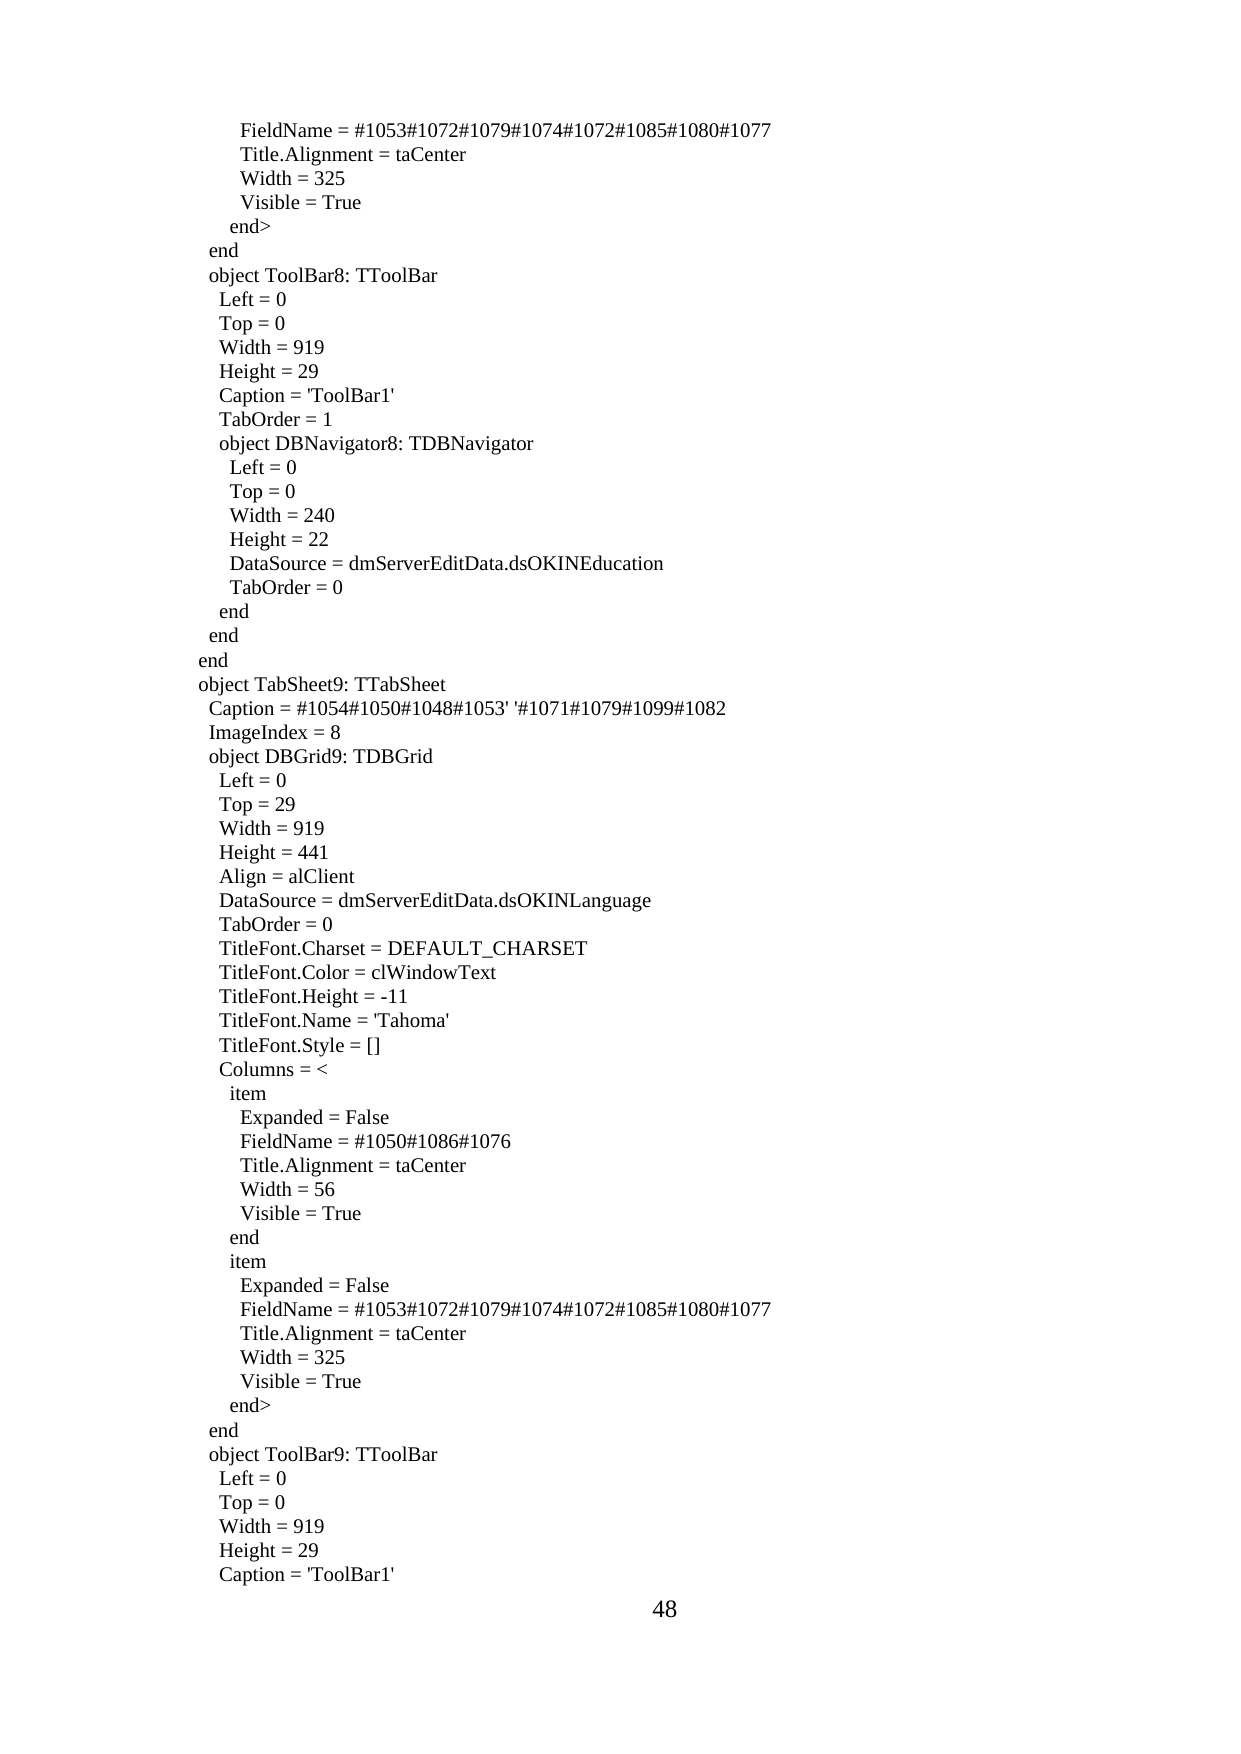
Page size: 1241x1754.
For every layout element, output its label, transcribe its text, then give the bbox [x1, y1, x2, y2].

text TitleFont.Height = -11 [177, 984, 1152, 1008]
text FieldName = #1053#1072#1079#1074#1072#1085#1080#1077 [177, 1297, 1152, 1321]
text end [177, 623, 1152, 647]
text TitleFont.Name = 'Tahoma' [177, 1008, 1152, 1032]
text DataSource = dmServerEditData.dsOKINEducation [177, 551, 1152, 575]
text Columns = < [177, 1057, 1152, 1081]
text Left = 0 [177, 1466, 1152, 1490]
text Left = 0 [177, 768, 1152, 792]
text object ToolBar8: TToolBar [177, 262, 1152, 287]
text FieldName = #1053#1072#1079#1074#1072#1085#1080#1077 [177, 118, 1152, 142]
text object DBNavigator8: TDBNavigator [177, 431, 1152, 455]
text Width = 325 [177, 1345, 1152, 1369]
text end [177, 1417, 1152, 1442]
text end [177, 599, 1152, 623]
text Width = 56 [177, 1177, 1152, 1201]
text item [177, 1081, 1152, 1105]
text Caption = 'ToolBar1' [177, 1562, 1152, 1586]
text TabOrder = 0 [177, 575, 1152, 599]
text object ToolBar9: TToolBar [177, 1442, 1152, 1466]
text TitleFont.Charset = DEFAULT_CHARSET [177, 936, 1152, 960]
text Caption = 'ToolBar1' [177, 383, 1152, 407]
text Caption = #1054#1050#1048#1053' '#1071#1079#1099#1082 [177, 696, 1152, 720]
text TitleFont.Style = [] [177, 1032, 1152, 1057]
text Top = 0 [177, 311, 1152, 335]
text Title.Alignment = taCenter [177, 1321, 1152, 1345]
text Title.Alignment = taCenter [177, 142, 1152, 166]
text Width = 919 [177, 335, 1152, 359]
text Top = 29 [177, 792, 1152, 816]
text Visible = True [177, 1201, 1152, 1225]
text Height = 29 [177, 1538, 1152, 1562]
text Width = 240 [177, 503, 1152, 527]
text Align = alClient [177, 864, 1152, 888]
text end [177, 1225, 1152, 1249]
text Visible = True [177, 1369, 1152, 1393]
text end [177, 238, 1152, 262]
text item [177, 1249, 1152, 1273]
text object DBGrid9: TDBGrid [177, 744, 1152, 768]
text TabOrder = 0 [177, 912, 1152, 936]
text Width = 325 [177, 166, 1152, 190]
text TabOrder = 1 [177, 407, 1152, 431]
text Height = 441 [177, 840, 1152, 864]
text Visible = True [177, 190, 1152, 214]
text Left = 0 [177, 287, 1152, 311]
text object TabSheet9: TTabSheet [177, 672, 1152, 696]
text DataSource = dmServerEditData.dsOKINLanguage [177, 888, 1152, 912]
text Top = 0 [177, 1490, 1152, 1514]
text TitleFont.Color = clWindowText [177, 960, 1152, 984]
text Height = 29 [177, 359, 1152, 383]
text end [177, 647, 1152, 672]
text end> [177, 1393, 1152, 1417]
text FieldName = #1050#1086#1076 [177, 1129, 1152, 1153]
text Top = 0 [177, 479, 1152, 503]
text Expanded = False [177, 1273, 1152, 1297]
text ImageIndex = 8 [177, 720, 1152, 744]
text end> [177, 214, 1152, 238]
text Height = 22 [177, 527, 1152, 551]
text Expanded = False [177, 1105, 1152, 1129]
text Width = 919 [177, 1514, 1152, 1538]
text Title.Alignment = taCenter [177, 1153, 1152, 1177]
text Width = 919 [177, 816, 1152, 840]
text Left = 0 [177, 455, 1152, 479]
